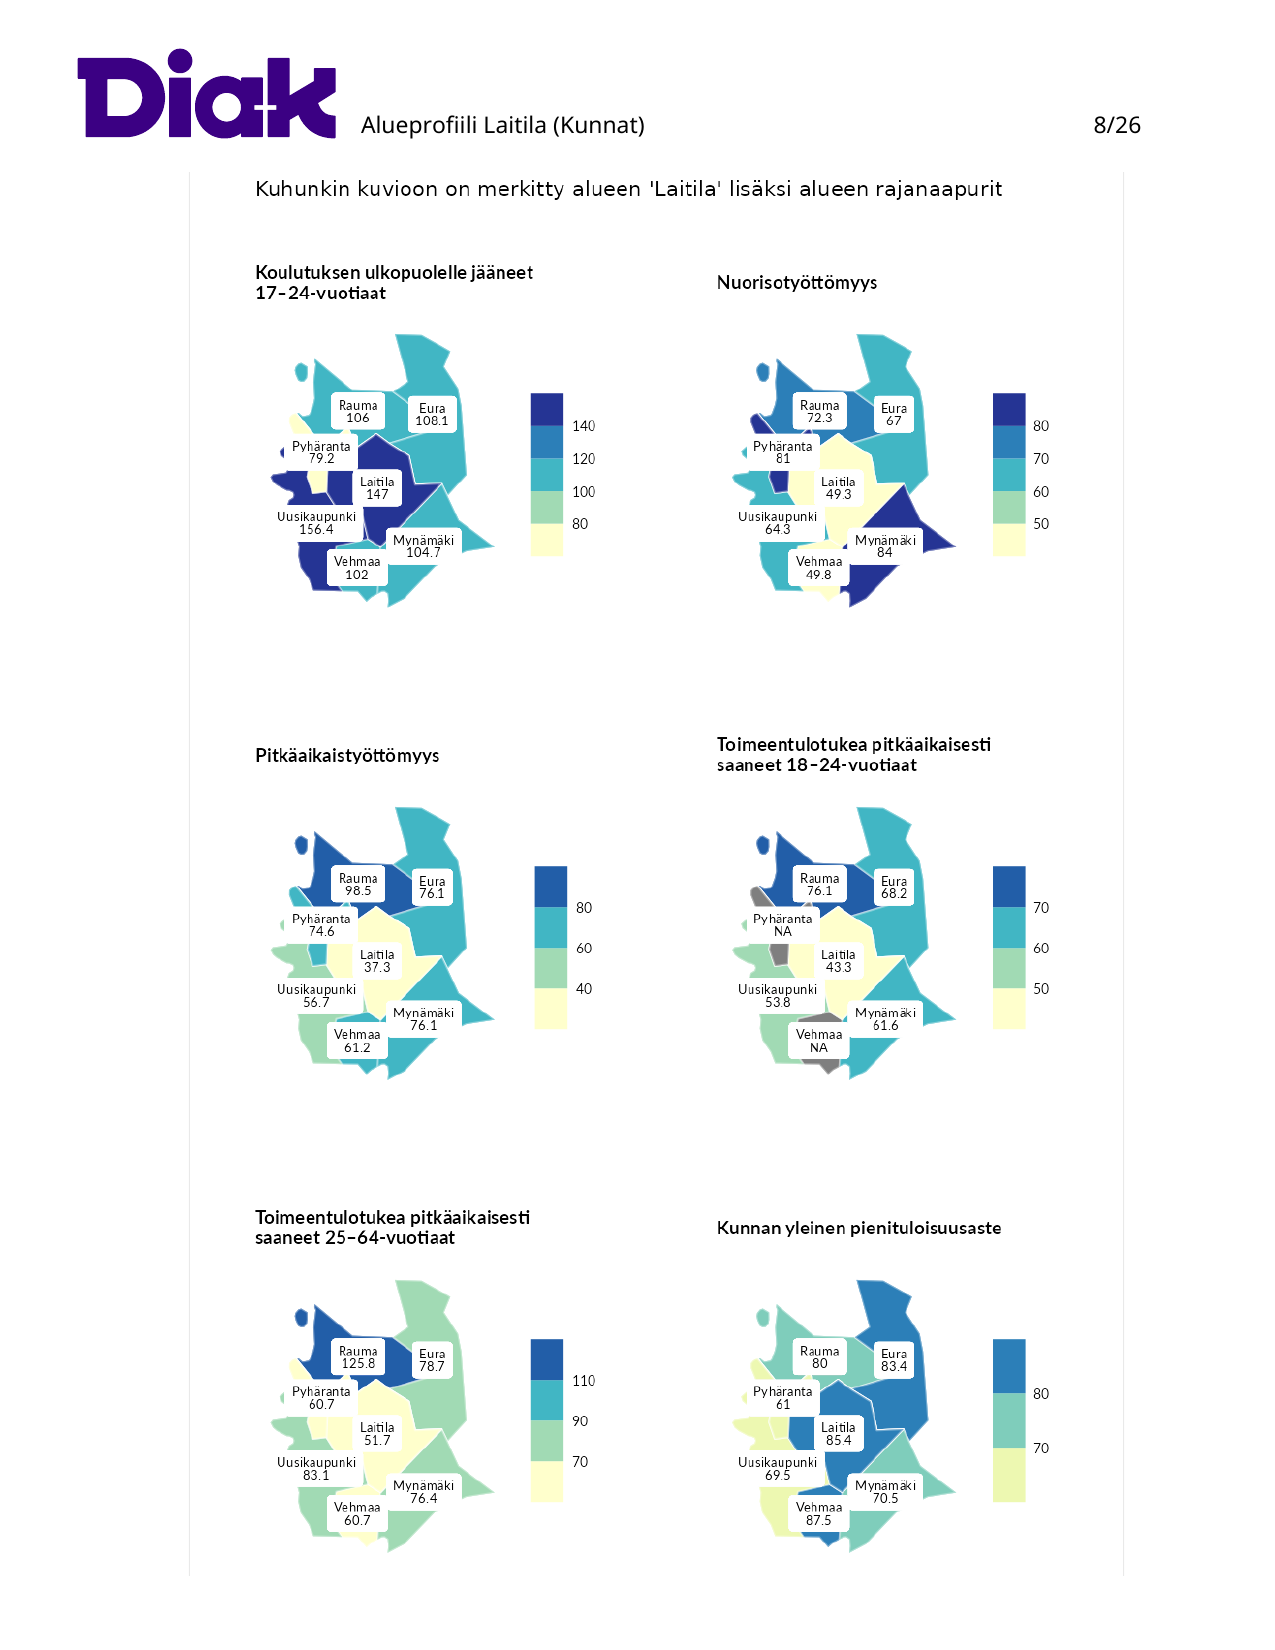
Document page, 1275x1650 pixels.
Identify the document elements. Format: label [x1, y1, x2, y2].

picture [93, 172, 1219, 1576]
